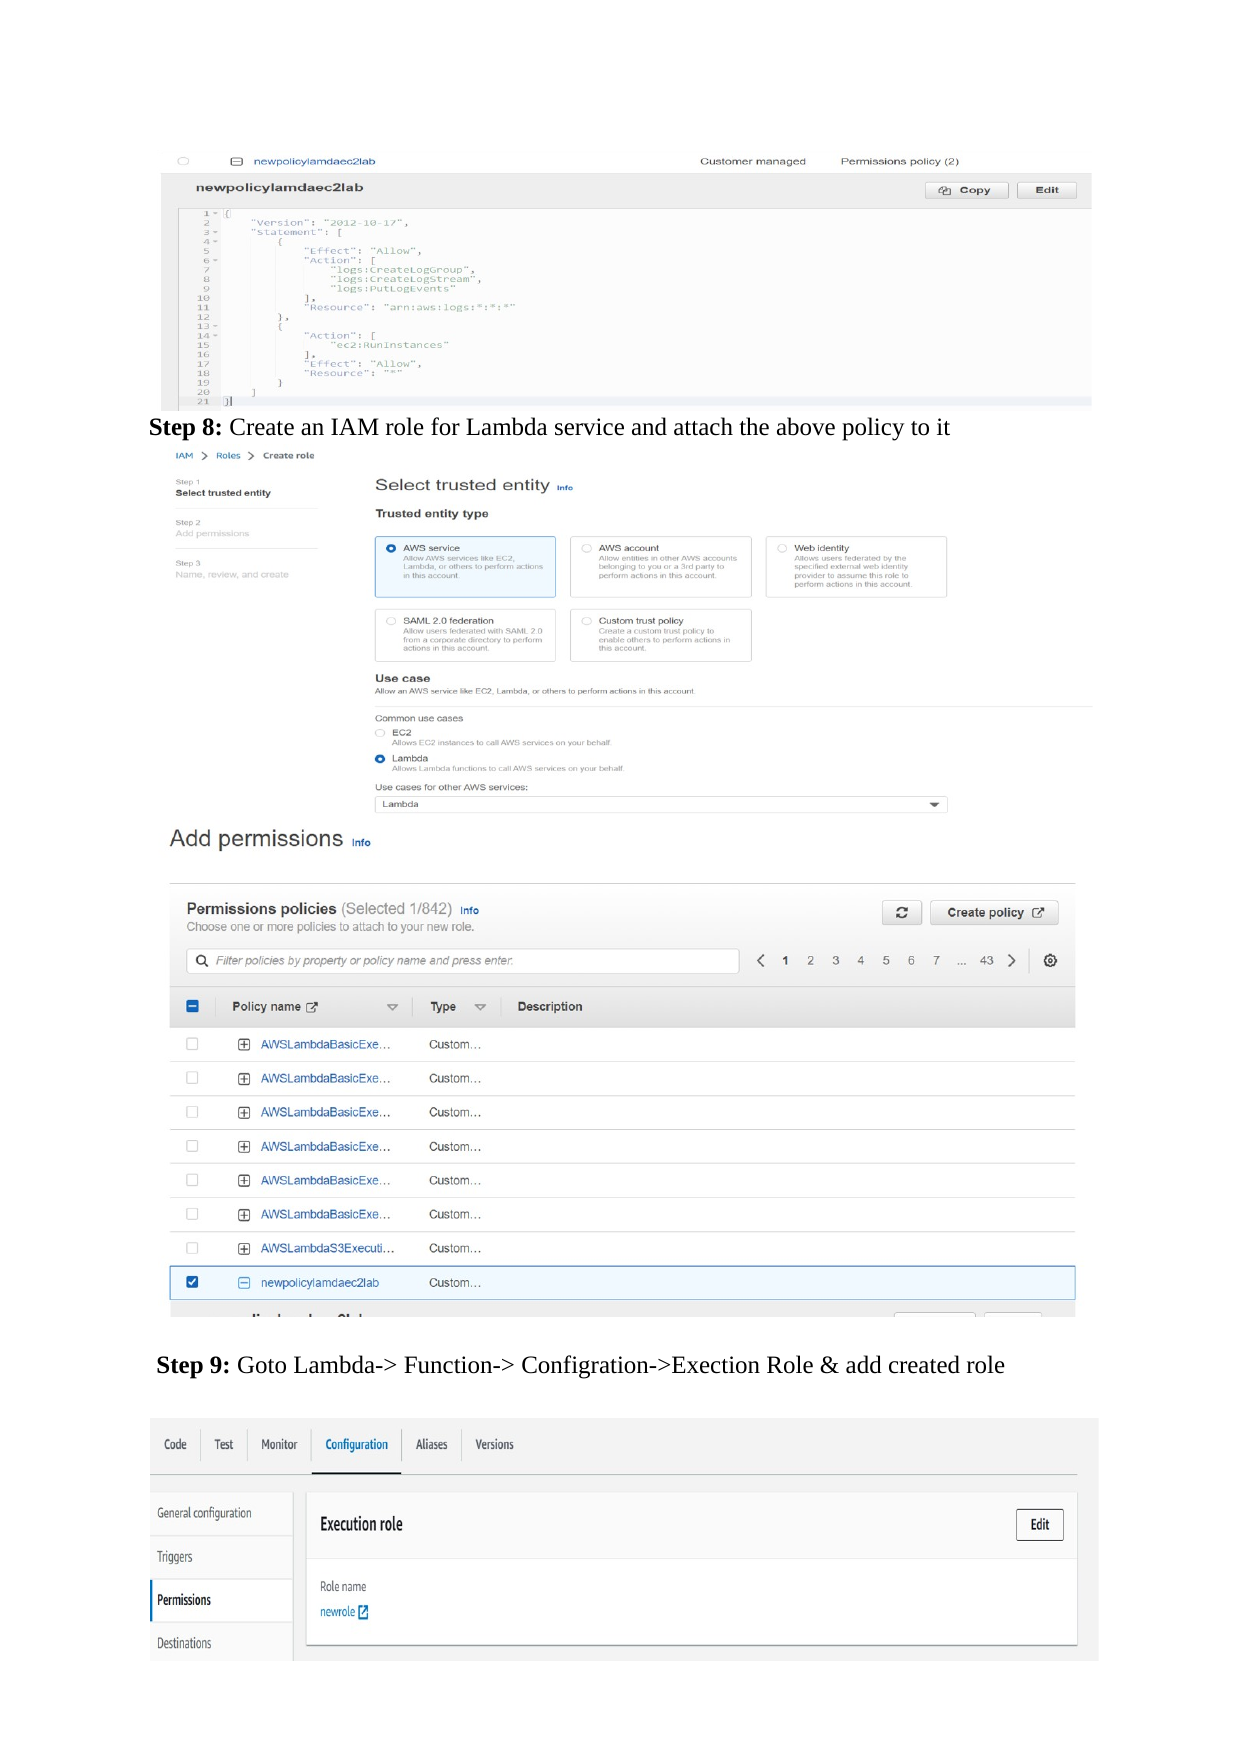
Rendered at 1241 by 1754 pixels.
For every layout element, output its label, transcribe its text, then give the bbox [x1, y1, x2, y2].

picture [150, 1418, 1099, 1661]
picture [157, 150, 1092, 411]
text Step 9: Goto Lambda-> Function-> Configration->Exection Role & add created role [150, 1350, 1142, 1379]
picture [157, 444, 1093, 819]
picture [158, 820, 1092, 1317]
text Step 8: Create an IAM role for Lambda service and attach the above policy to it [148, 412, 1093, 441]
